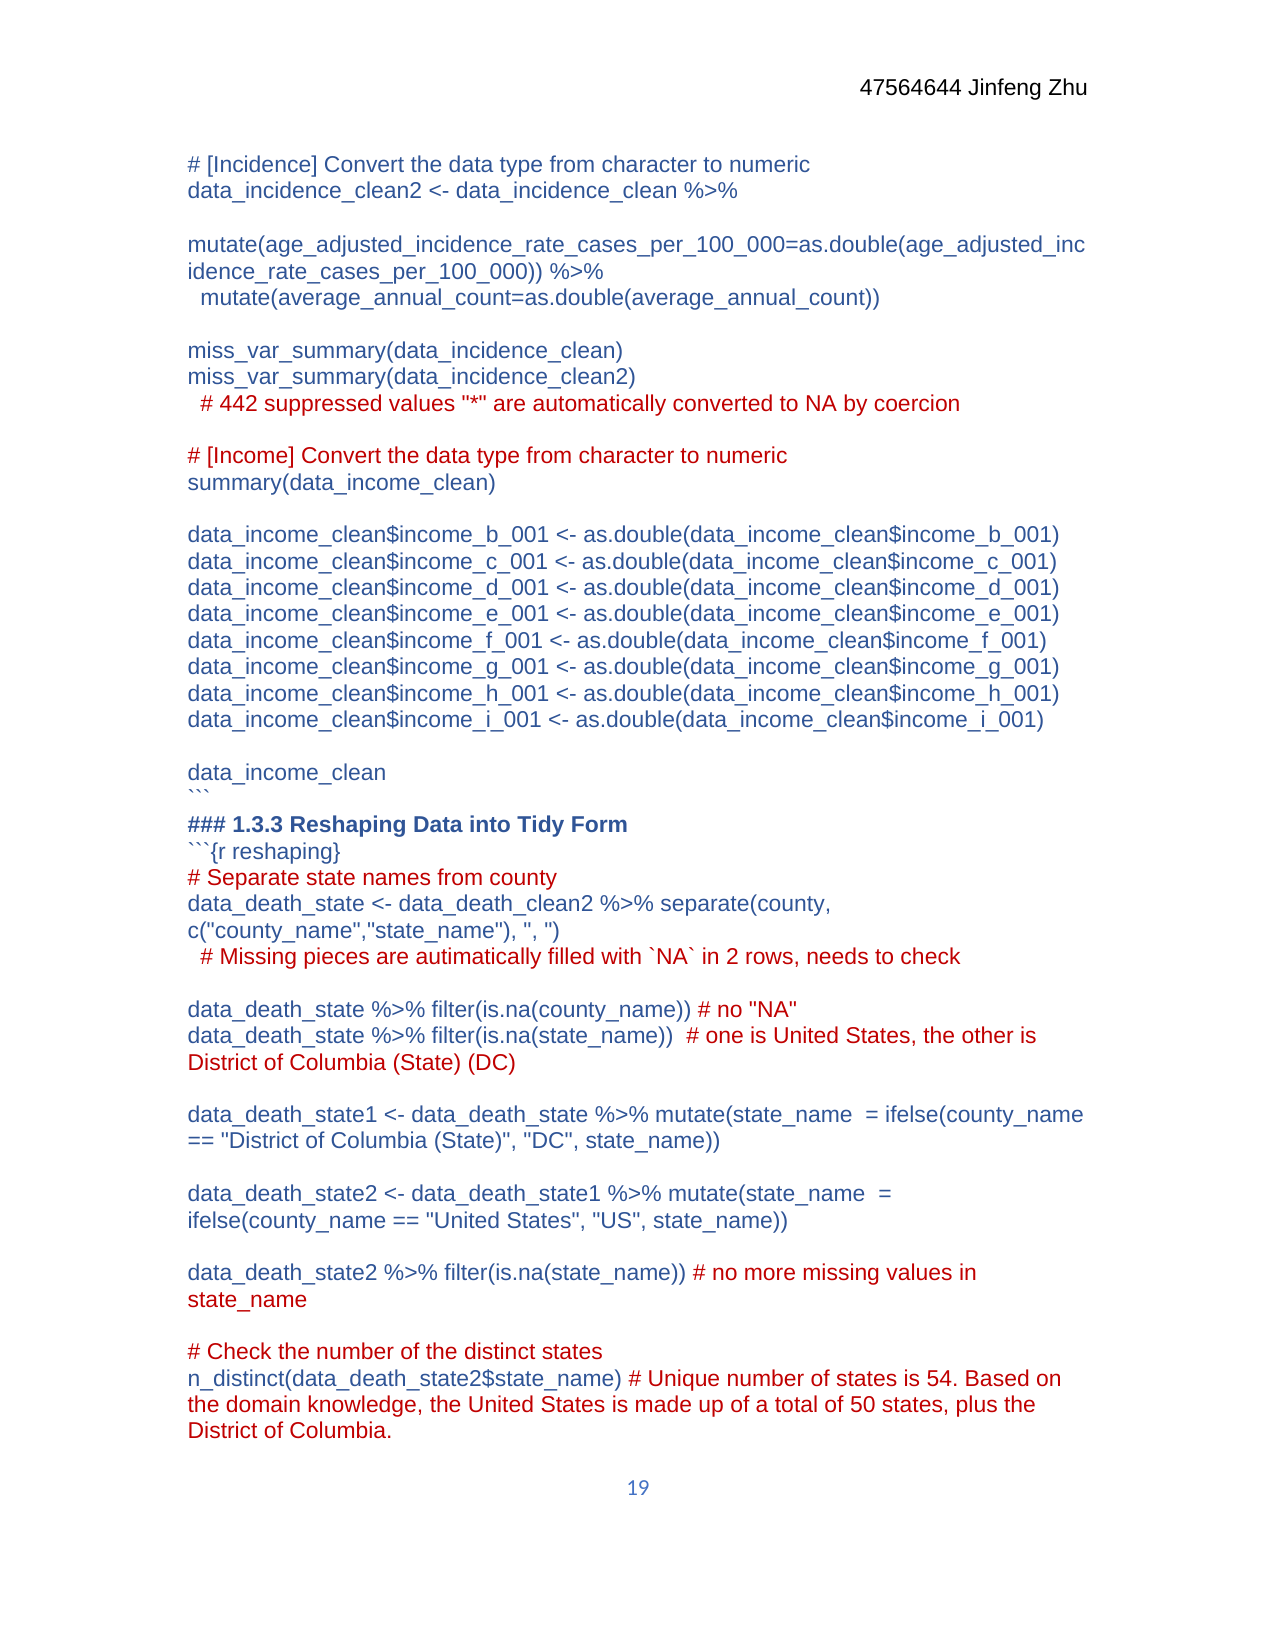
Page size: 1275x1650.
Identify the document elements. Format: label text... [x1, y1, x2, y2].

text miss_var_summary(data_incidence_clean) [187, 337, 1087, 363]
text data_income_clean$income_i_001 <- as.double(data_income_clean$income_i_001) [187, 706, 1087, 732]
text ### 1.3.3 Reshaping Data into Tidy Form [187, 811, 1087, 838]
text data_death_state1 <- data_death_state %>% mutate(state_name = ifelse(county_name == "District of Columbia (State)", "DC", state_name)) [187, 1101, 1087, 1154]
text data_income_clean$income_e_001 <- as.double(data_income_clean$income_e_001) [187, 600, 1087, 627]
text data_income_clean$income_f_001 <- as.double(data_income_clean$income_f_001) [187, 627, 1087, 653]
text ``` [187, 785, 1087, 811]
text data_income_clean$income_b_001 <- as.double(data_income_clean$income_b_001) [187, 521, 1087, 548]
text miss_var_summary(data_incidence_clean2) [187, 363, 1087, 389]
text data_incidence_clean2 <- data_incidence_clean %>% [187, 177, 1087, 203]
text data_death_state %>% filter(is.na(county_name)) # no "NA" [187, 996, 1087, 1022]
text data_death_state2 <- data_death_state1 %>% mutate(state_name = ifelse(county_name == "United States", "US", state_name)) [187, 1180, 1087, 1233]
text data_income_clean$income_c_001 <- as.double(data_income_clean$income_c_001) [187, 548, 1087, 574]
text # 442 suppressed values "*" are automatically converted to NA by coercion [187, 389, 1087, 416]
text # Missing pieces are autimatically filled with `NA` in 2 rows, needs to check [187, 943, 1087, 969]
text data_income_clean$income_d_001 <- as.double(data_income_clean$income_d_001) [187, 574, 1087, 600]
text # [Income] Convert the data type from character to numeric [187, 442, 1087, 469]
text # [Incidence] Convert the data type from character to numeric [187, 151, 1087, 177]
text # Separate state names from county [187, 864, 1087, 890]
text data_income_clean$income_h_001 <- as.double(data_income_clean$income_h_001) [187, 679, 1087, 706]
text data_death_state %>% filter(is.na(state_name)) # one is United States, the other is District of Columbia (State) (DC) [187, 1022, 1087, 1075]
text n_distinct(data_death_state2$state_name) # Unique number of states is 54. Based on the domain knowledge, the United States is made up of a total of 50 states, plus the District of Columbia. [187, 1365, 1087, 1444]
text data_death_state <- data_death_clean2 %>% separate(county, c("county_name","state_name"), ", ") [187, 890, 1087, 943]
text data_income_clean$income_g_001 <- as.double(data_income_clean$income_g_001) [187, 653, 1087, 679]
text ```{r reshaping} [187, 838, 1087, 864]
text mutate(age_adjusted_incidence_rate_cases_per_100_000=as.double(age_adjusted_incidence_rate_cases_per_100_000)) %>% [187, 203, 1087, 284]
text summary(data_income_clean) [187, 469, 1087, 495]
text data_death_state2 %>% filter(is.na(state_name)) # no more missing values in state_name [187, 1259, 1087, 1312]
text # Check the number of the distinct states [187, 1338, 1087, 1365]
text mutate(average_annual_count=as.double(average_annual_count)) [187, 284, 1087, 311]
text data_income_clean [187, 758, 1087, 785]
